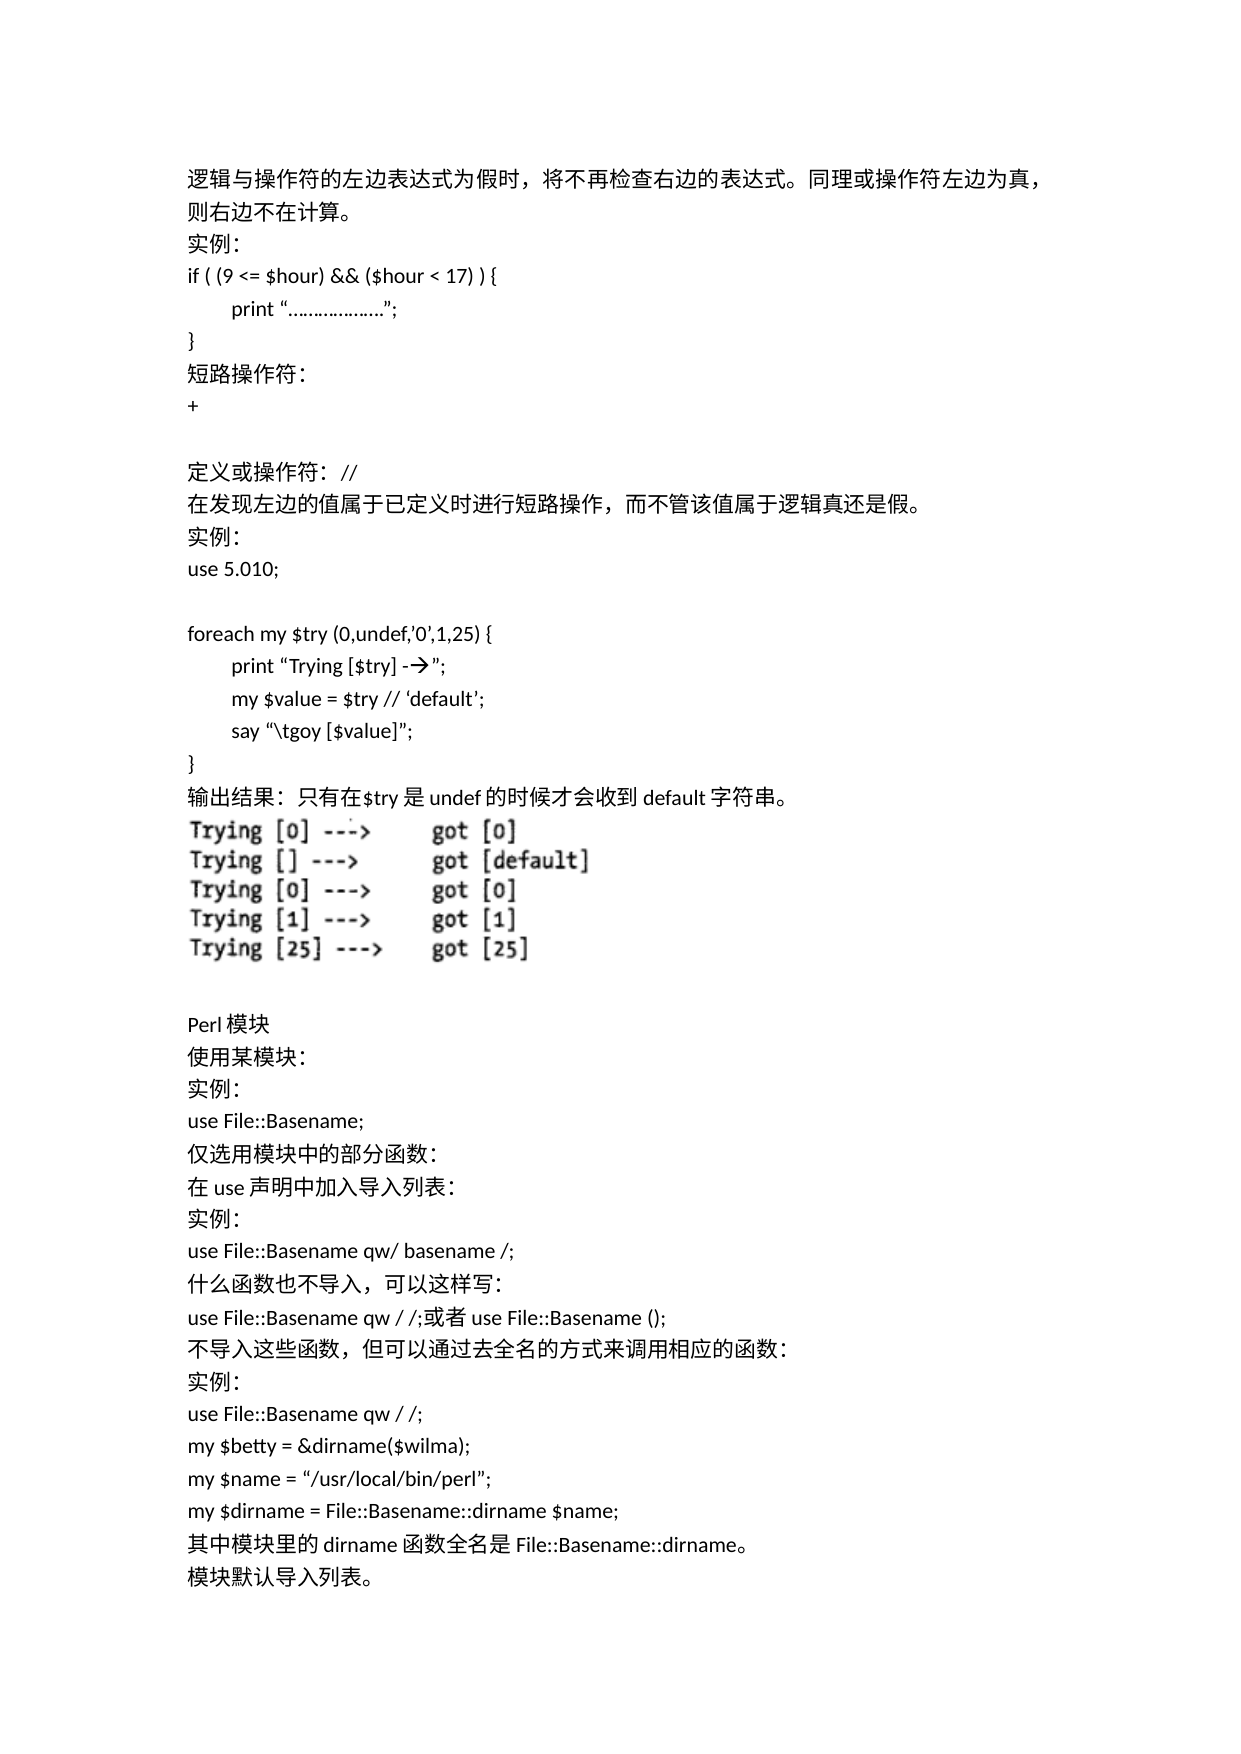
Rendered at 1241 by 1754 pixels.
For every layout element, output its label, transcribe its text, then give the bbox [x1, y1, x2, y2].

text Perl模块 [187, 1007, 1053, 1039]
text foreach my $try (0,undef,’0’,1,25) { [187, 617, 1053, 649]
text } [187, 324, 1053, 357]
text use File::Basename qw / /;或者use File::Basename (); [187, 1299, 1053, 1332]
text my $dirname = File::Basename::dirname $name; [187, 1494, 1053, 1527]
text 实例： [187, 1364, 1053, 1397]
text 使用某模块： [187, 1039, 1053, 1072]
text 定义或操作符：// [187, 454, 1053, 487]
text 在发现左边的值属于已定义时进行短路操作，而不管该值属于逻辑真还是假。 [187, 487, 1053, 519]
text } [187, 747, 1053, 779]
text use File::Basename qw/ basename /; [187, 1234, 1053, 1267]
text 实例： if ( (9 <= $hour) && ($hour < 17) ) { [187, 227, 1053, 292]
text 逻辑与操作符的左边表达式为假时，将不再检查右边的表达式。同理或操作符左边为真，则右边不在计算。 [187, 162, 1053, 227]
text my $value = $try // ‘default’; [187, 682, 1053, 714]
text 不导入这些函数，但可以通过去全名的方式来调用相应的函数： [187, 1332, 1053, 1364]
text 实例： [187, 519, 1053, 552]
text 模块默认导入列表。 [187, 1559, 1053, 1592]
text 实例： [187, 1072, 1053, 1104]
text 在use声明中加入导入列表： [187, 1169, 1053, 1202]
text use File::Basename qw / /; [187, 1397, 1053, 1429]
text + [187, 389, 1053, 422]
picture [187, 812, 596, 970]
text use File::Basename; [187, 1104, 1053, 1137]
text print “……………….”; [187, 292, 1053, 324]
text use 5.010; [187, 552, 1053, 584]
text 其中模块里的dirname函数全名是File::Basename::dirname。 [187, 1527, 1053, 1559]
text 短路操作符： [187, 357, 1053, 389]
text say “\tgoy [$value]”; [187, 714, 1053, 747]
text 输出结果：只有在$try是undef的时候才会收到default字符串。 [187, 779, 1053, 812]
text 仅选用模块中的部分函数： [187, 1137, 1053, 1169]
text 什么函数也不导入，可以这样写： [187, 1267, 1053, 1299]
text print “Trying [$try] -”; [187, 649, 1053, 682]
text my $name = “/usr/local/bin/perl”; [187, 1462, 1053, 1494]
text 实例： [187, 1202, 1053, 1234]
text my $betty = &dirname($wilma); [187, 1429, 1053, 1462]
